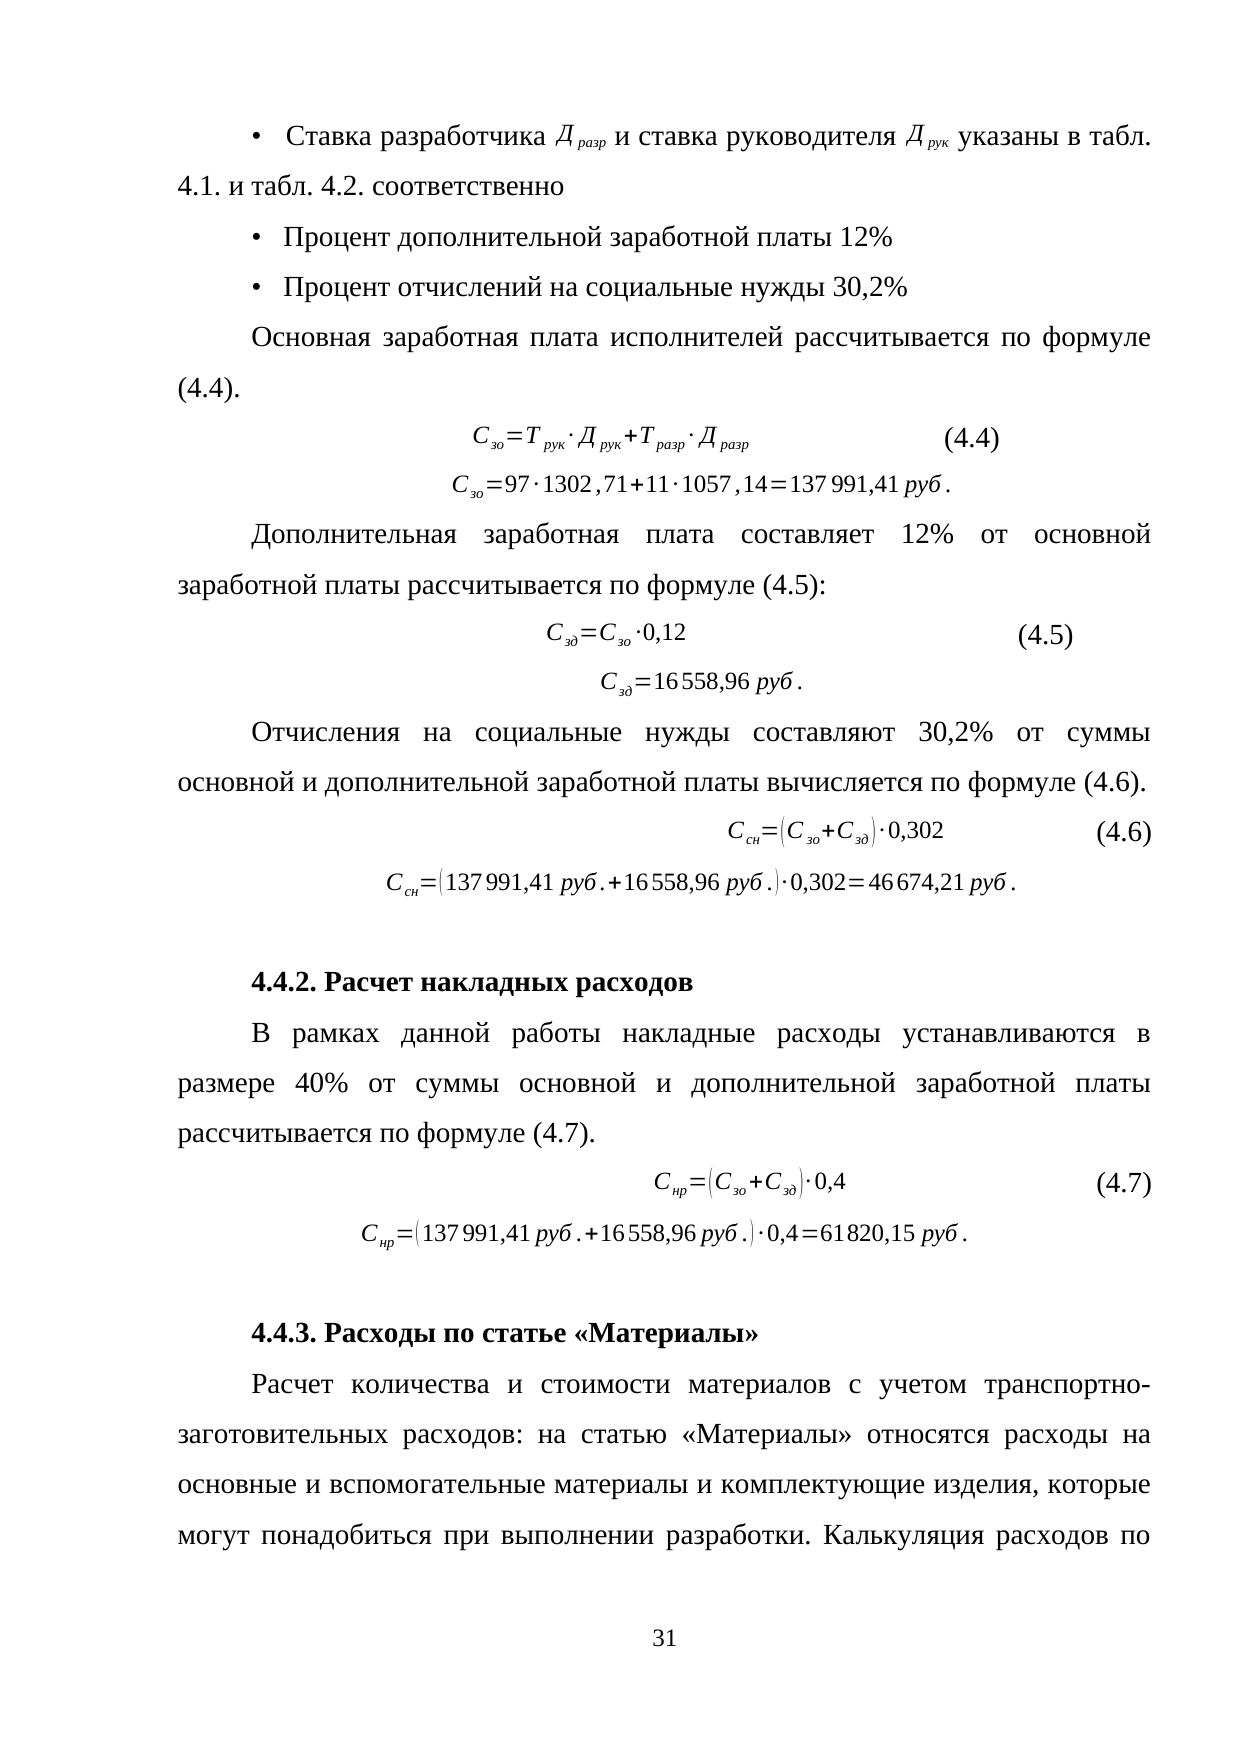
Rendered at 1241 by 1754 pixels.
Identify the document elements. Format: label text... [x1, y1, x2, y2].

text Основная заработная плата исполнителей рассчитывается по формуле (4.4). [177, 319, 1152, 403]
text • Ставка разработчика и ставка руководителя указаны в табл. 4.1. и табл. 4.2. соответственно [177, 118, 1152, 202]
text (4.7) [324, 1166, 1152, 1201]
text • Процент дополнительной заработной платы 12% [177, 219, 1152, 252]
text В рамках данной работы накладные расходы устанавливаются в размере 40% от суммы основной и дополнительной заработной платы рассчитывается по формуле (4.7). [177, 1015, 1152, 1149]
text (4.5) [472, 617, 1152, 651]
text 4.4.2. Расчет накладных расходов [177, 964, 1152, 998]
text (4.4) [398, 420, 1152, 454]
text • Процент отчислений на социальные нужды 30,2% [177, 269, 1152, 303]
text (4.6) [472, 814, 1152, 850]
text Отчисления на социальные нужды составляют 30,2% от суммы основной и дополнительной заработной платы вычисляется по формуле (4.6). [177, 714, 1152, 798]
text Дополнительная заработная плата составляет 12% от основной заработной платы рассчитывается по формуле (4.5): [177, 517, 1152, 600]
text 4.4.3. Расходы по статье «Материалы» [177, 1316, 1152, 1349]
